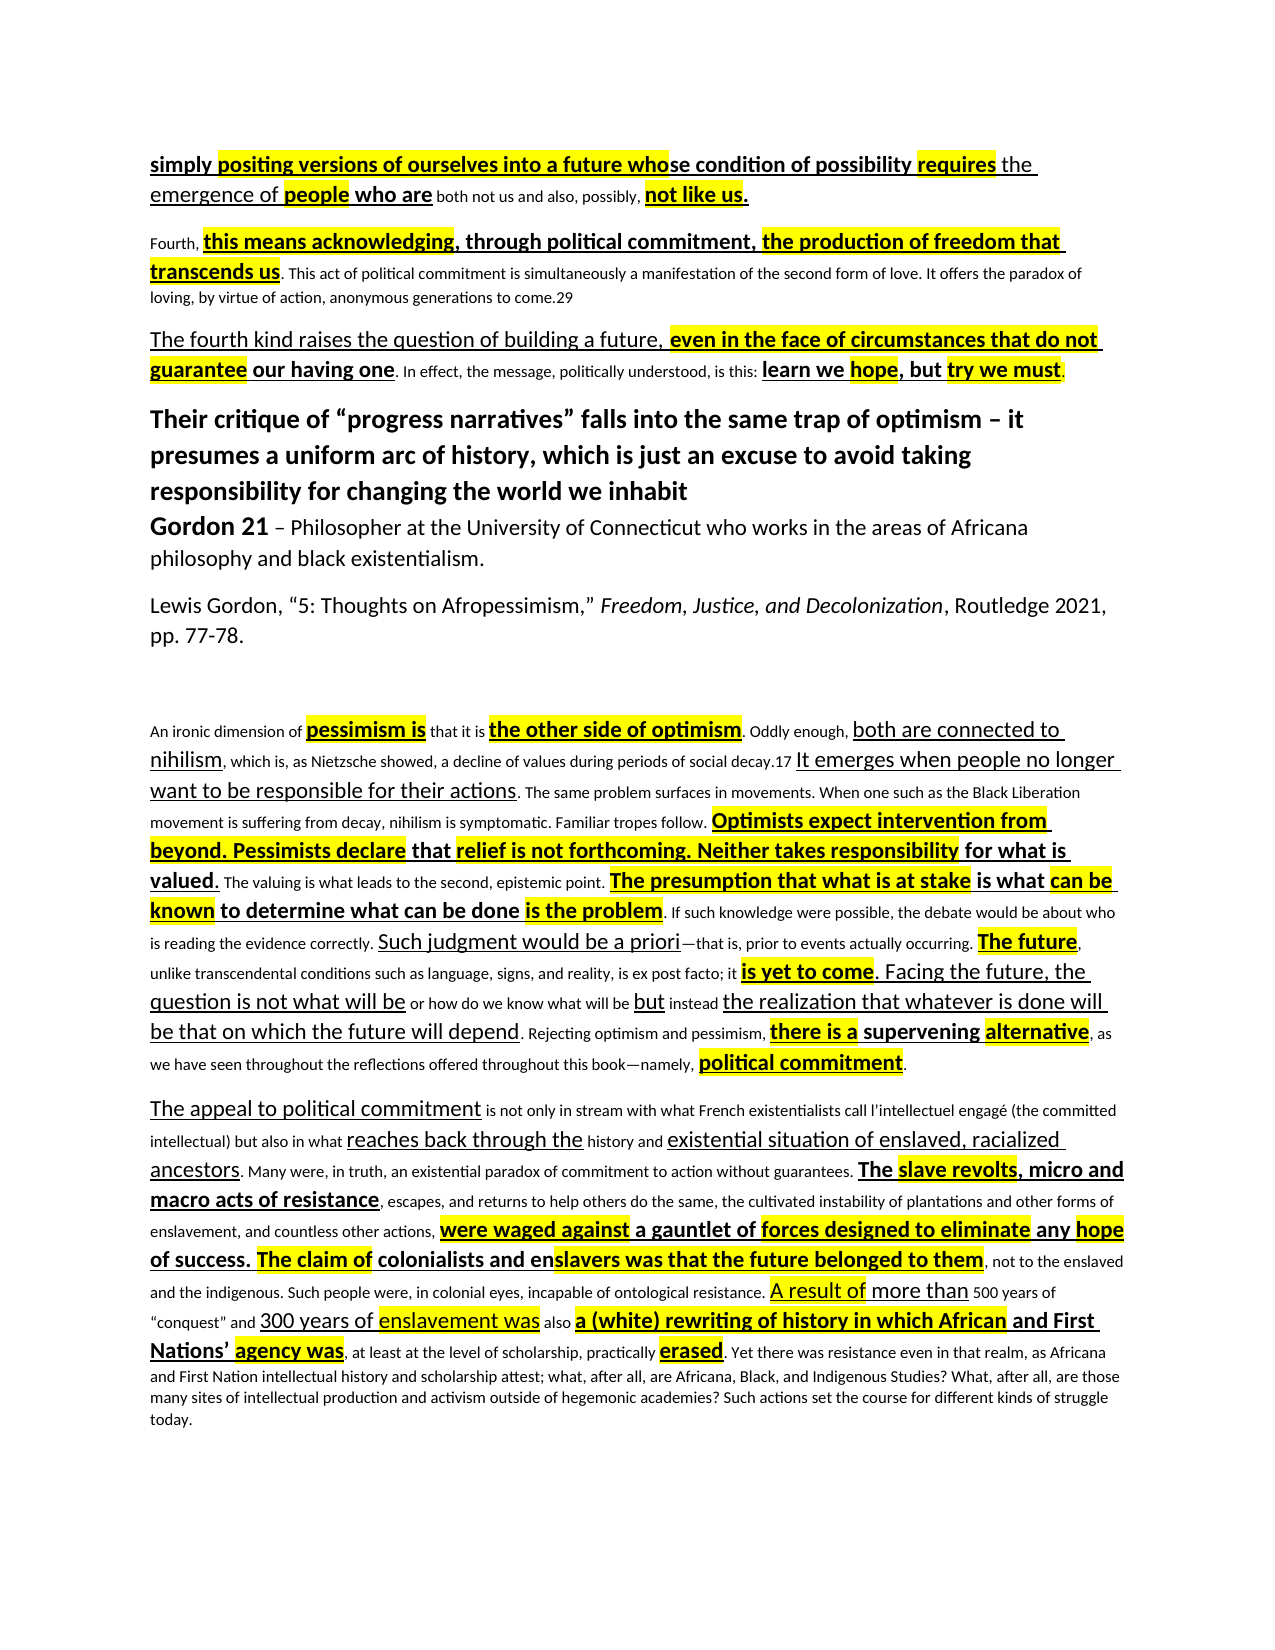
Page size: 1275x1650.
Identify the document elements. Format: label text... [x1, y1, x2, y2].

text An ironic dimension of pessimism is that it is the other side of optimism. Oddly enough, both are connected to nihilism, which is, as Nietzsche showed, a decline of values during periods of social decay.17 It emerges when people no longer want to be responsible for their actions. The same problem surfaces in movements. When one such as the Black Liberation movement is suffering from decay, nihilism is symptomatic. Familiar tropes follow. Optimists expect intervention from beyond. Pessimists declare that relief is not forthcoming. Neither takes responsibility for what is valued. The valuing is what leads to the second, epistemic point. The presumption that what is at stake is what can be known to determine what can be done is the problem. If such knowledge were possible, the debate would be about who is reading the evidence correctly. Such judgment would be a priori—that is, prior to events actually occurring. The future, unlike transcendental conditions such as language, signs, and reality, is ex post facto; it is yet to come. Facing the future, the question is not what will be or how do we know what will be but instead the realization that whatever is done will be that on which the future will depend. Rejecting optimism and pessimism, there is a supervening alternative, as we have seen throughout the reflections offered throughout this book—namely, political commitment. [150, 715, 1125, 1076]
text The fourth kind raises the question of building a future, even in the face of circumstances that do not guarantee our having one. In effect, the message, politically understood, is this: learn we hope, but try we must. [150, 325, 1125, 384]
text Gordon 21 – Philosopher at the University of Connecticut who works in the areas of Africana philosophy and black existentialism. [150, 509, 1125, 573]
subtitle Their critique of “progress narratives” falls into the same trap of optimism – it presumes a uniform arc of history, which is just an excuse to avoid taking responsibility for changing the world we inhabit [150, 402, 1125, 507]
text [150, 150, 1125, 208]
text Lewis Gordon, “5: Thoughts on Afropessimism,” Freedom, Justice, and Decolonization, Routledge 2021, pp. 77-78. [150, 591, 1125, 650]
text Fourth, this means acknowledging, through political commitment, the production of freedom that transcends us. This act of political commitment is simultaneously a manifestation of the second form of love. It offers the paradox of loving, by virtue of action, anonymous generations to come.29 [150, 227, 1125, 307]
text The appeal to political commitment is not only in stream with what French existentialists call l’intellectuel engagé (the committed intellectual) but also in what reaches back through the history and existential situation of enslaved, racialized ancestors. Many were, in truth, an existential paradox of commitment to action without guarantees. The slave revolts, micro and macro acts of resistance, escapes, and returns to help others do the same, the cultivated instability of plantations and other forms of enslavement, and countless other actions, were waged against a gauntlet of forces designed to eliminate any hope of success. The claim of colonialists and enslavers was that the future belonged to them, not to the enslaved and the indigenous. Such people were, in colonial eyes, incapable of ontological resistance. A result of more than 500 years of “conquest” and 300 years of enslavement was also a (white) rewriting of history in which African and First Nations’ agency was, at least at the level of scholarship, practically erased. Yet there was resistance even in that realm, as Africana and First Nation intellectual history and scholarship attest; what, after all, are Africana, Black, and Indigenous Studies? What, after all, are those many sites of intellectual production and activism outside of hegemonic academies? Such actions set the course for different kinds of struggle today. [150, 1094, 1125, 1430]
